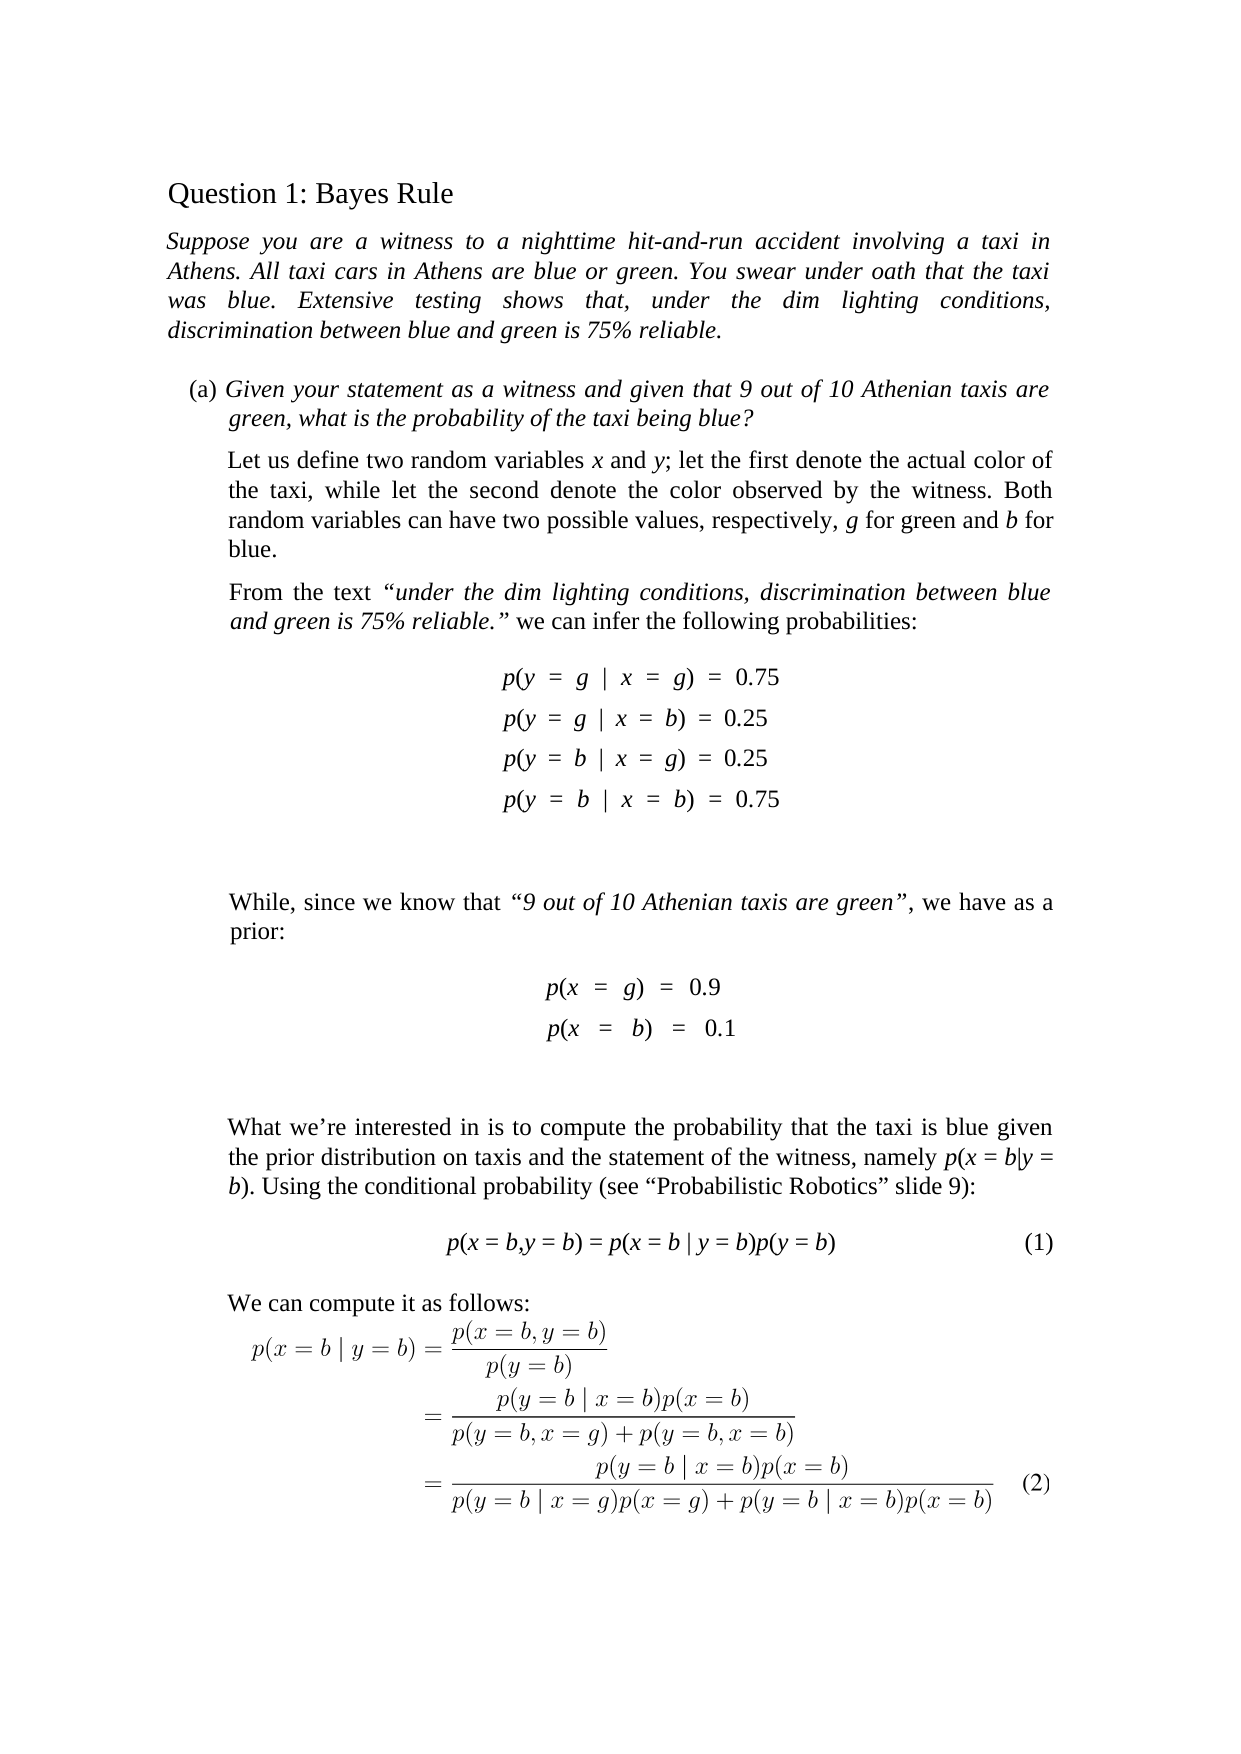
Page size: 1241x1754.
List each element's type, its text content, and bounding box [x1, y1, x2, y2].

text p(x = g) = 0.9 p(x = b) = 0.1 [546, 972, 736, 1085]
text (a) Given your statement as a witness and given that 9 out of 10 Athenian taxis are green, what is the probability of the taxi being blue? [189, 374, 1054, 432]
picture [250, 1319, 1049, 1514]
text p(x = b,y = b) = p(x = b | y = b)p(y = b) (1) [168, 1227, 1055, 1256]
text We can compute it as follows: [227, 1288, 1054, 1317]
text While, since we know that “9 out of 10 Athenian taxis are green”, we have as a prior: [229, 887, 1054, 945]
text Let us define two random variables x and y; let the first denote the actual color of the taxi, while let the second denote the color observed by the witness. Both random variables can have two possible values, respectively, g for green and b for blue. [227, 446, 1054, 563]
text What we’re interested in is to compute the probability that the taxi is blue given the prior distribution on taxis and the statement of the witness, namely p(x = b|y = b). Using the conditional probability (see “Probabilistic Robotics” slide 9): [227, 1112, 1054, 1200]
text From the text “under the dim lighting conditions, discrimination between blue and green is 75% reliable.” we can infer the following probabilities: [229, 577, 1054, 635]
text Suppose you are a witness to a nighttime hit-and-run accident involving a taxi in Athens. All taxi cars in Athens are blue or green. You swear under oath that the taxi was blue. Extensive testing shows that, under the dim lighting conditions, discrimination between blue and green is 75% reliable. [166, 226, 1054, 344]
text p(y = g | x = g) = 0.75 p(y = g | x = b) = 0.25 p(y = b | x = g) = 0.25 p(y = b | x = b) = 0.75 [503, 662, 780, 856]
subtitle Question 1: Bayes Rule [168, 176, 1054, 210]
